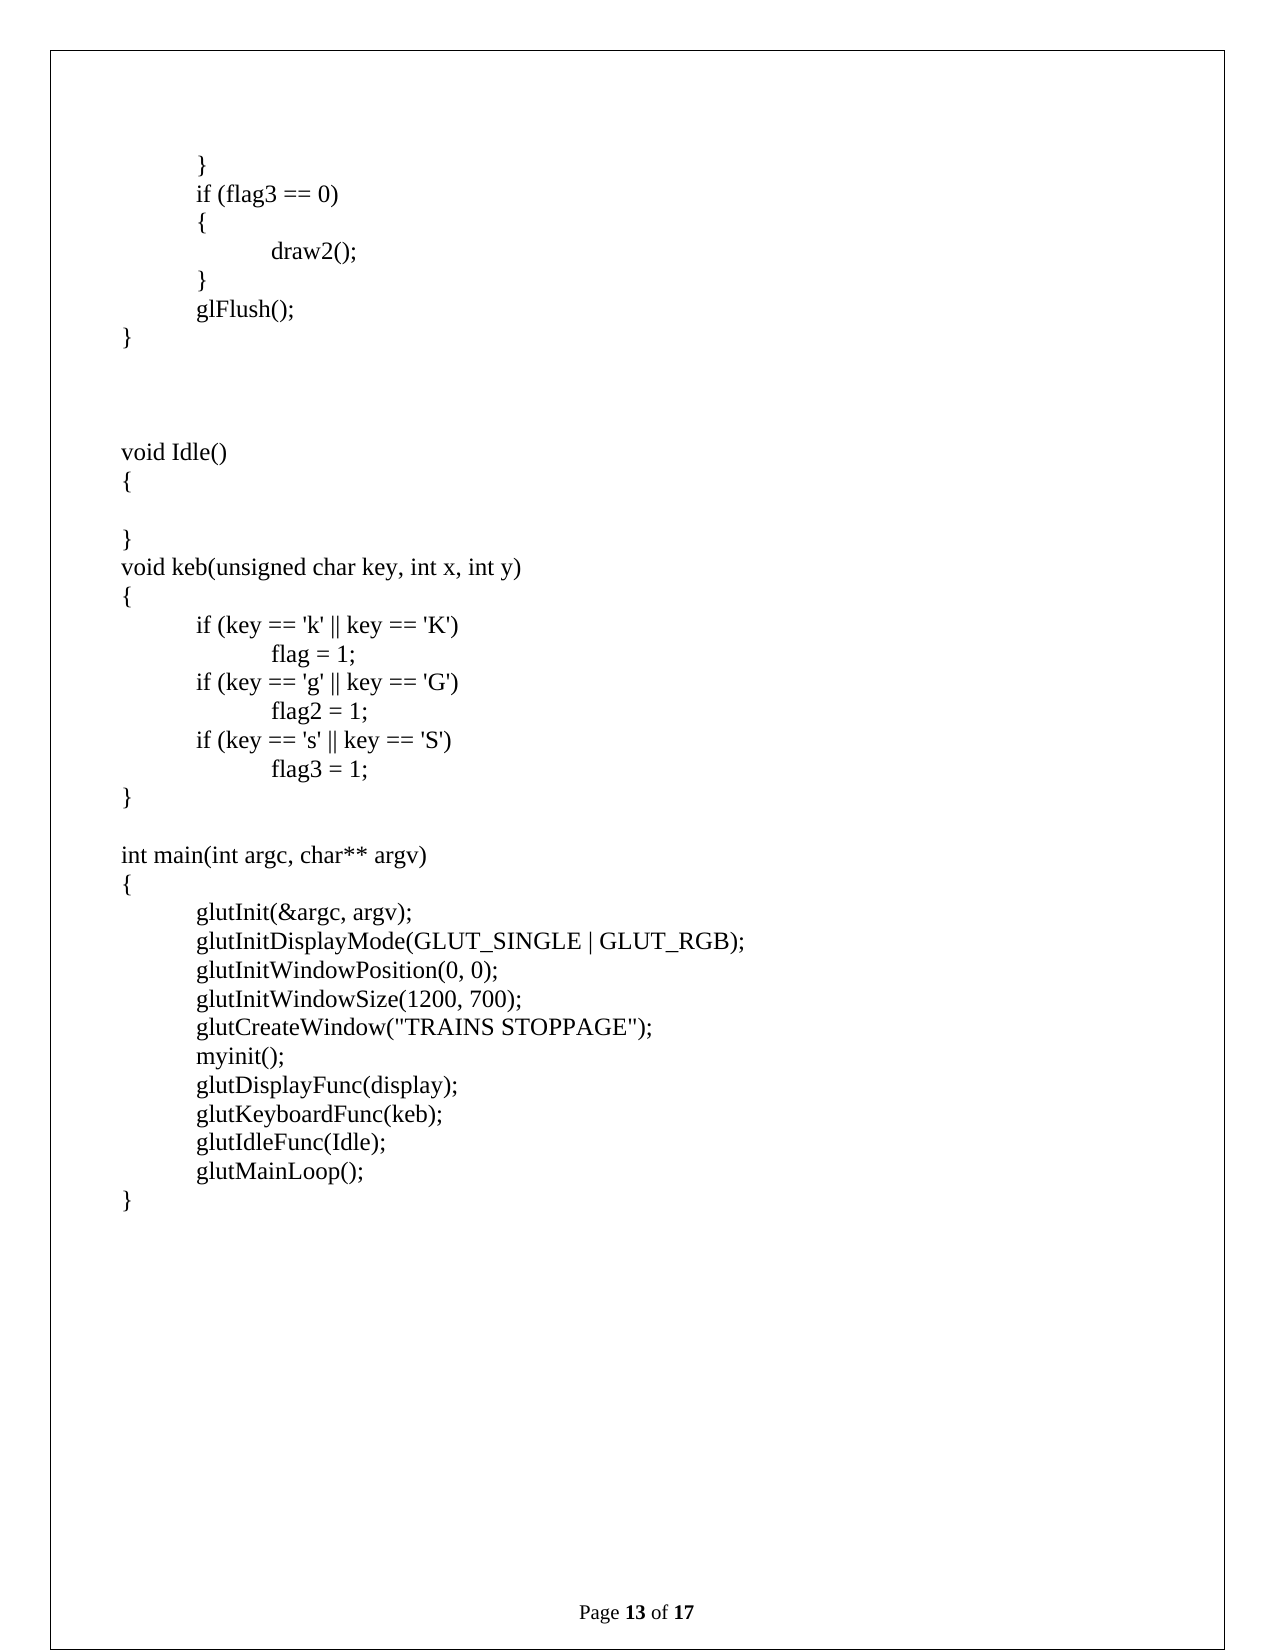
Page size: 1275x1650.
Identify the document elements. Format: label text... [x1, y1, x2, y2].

text glutIdleFunc(Idle); [121, 1127, 1152, 1156]
text { [121, 466, 1152, 495]
text flag = 1; [121, 639, 1152, 667]
text draw2(); [121, 236, 1152, 265]
text { [121, 581, 1152, 610]
text glutDisplayFunc(display); [121, 1070, 1152, 1099]
text } [121, 322, 1152, 351]
text if (key == 'g' || key == 'G') [121, 667, 1152, 696]
text { [121, 869, 1152, 897]
text glutInitDisplayMode(GLUT_SINGLE | GLUT_RGB); [121, 926, 1152, 955]
text } [121, 1185, 1152, 1214]
text glutInitWindowPosition(0, 0); [121, 955, 1152, 984]
text } [121, 150, 1152, 179]
text void Idle() [121, 437, 1152, 466]
text flag3 = 1; [121, 754, 1152, 782]
text void keb(unsigned char key, int x, int y) [121, 552, 1152, 581]
text if (key == 's' || key == 'S') [121, 725, 1152, 754]
text flag2 = 1; [121, 696, 1152, 725]
text if (key == 'k' || key == 'K') [121, 610, 1152, 639]
text glFlush(); [121, 294, 1152, 322]
text glutKeyboardFunc(keb); [121, 1099, 1152, 1127]
text { [121, 207, 1152, 236]
text glutInitWindowSize(1200, 700); [121, 984, 1152, 1012]
text } [121, 524, 1152, 552]
text } [121, 782, 1152, 811]
text myinit(); [121, 1041, 1152, 1070]
text glutMainLoop(); [121, 1156, 1152, 1185]
text int main(int argc, char** argv) [121, 840, 1152, 869]
text glutInit(&argc, argv); [121, 897, 1152, 926]
text glutCreateWindow("TRAINS STOPPAGE"); [121, 1012, 1152, 1041]
text if (flag3 == 0) [121, 179, 1152, 207]
text } [121, 265, 1152, 294]
